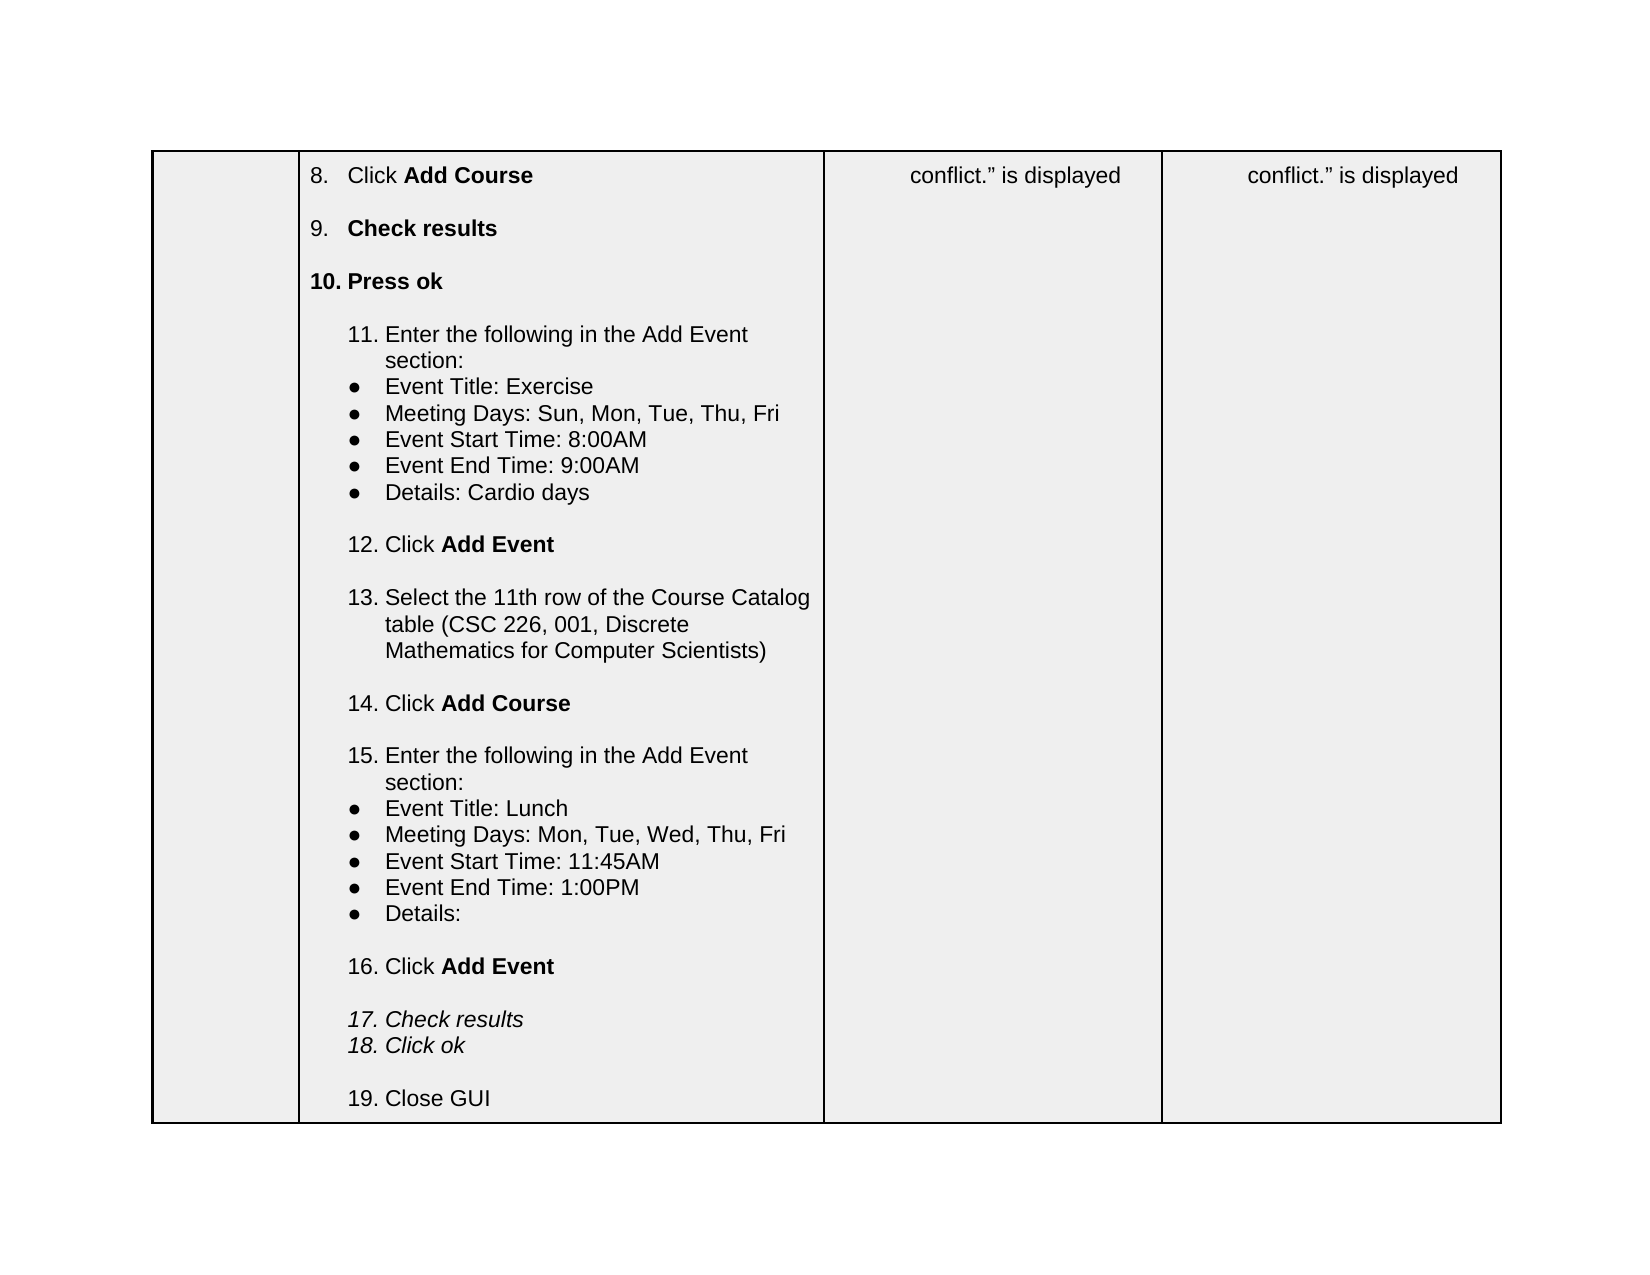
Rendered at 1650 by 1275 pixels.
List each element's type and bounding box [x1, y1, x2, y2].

table_cell [1163, 152, 1500, 1122]
table_cell [825, 152, 1161, 1122]
table_cell [154, 152, 298, 1122]
table_cell [300, 152, 823, 1122]
